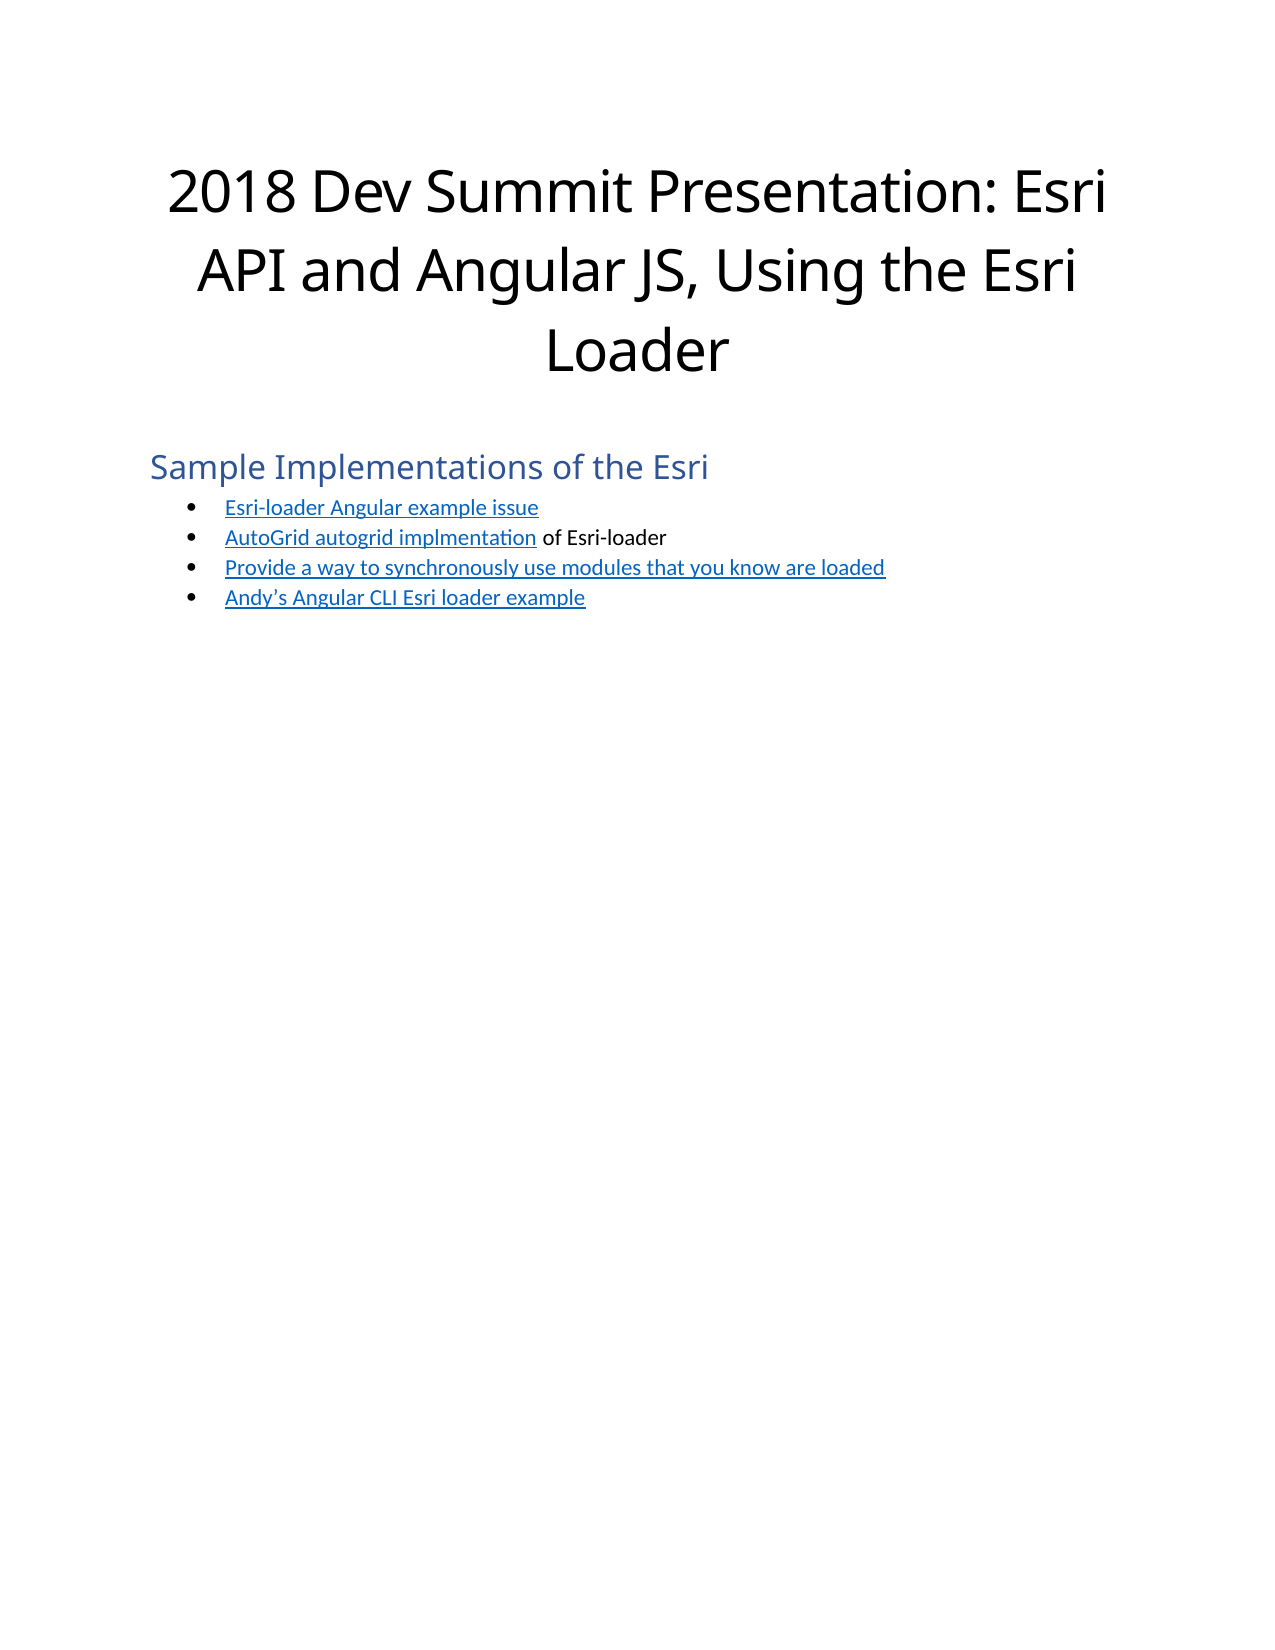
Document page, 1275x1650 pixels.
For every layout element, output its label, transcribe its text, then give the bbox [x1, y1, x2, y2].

subtitle Sample Implementations of the Esri [150, 444, 1125, 489]
list AutoGrid autogrid implmentation of Esri-loader [187, 523, 1125, 551]
title 2018 Dev Summit Presentation: Esri API and Angular JS, Using the Esri Loader [150, 150, 1125, 388]
list Provide a way to synchronously use modules that you know are loaded [187, 553, 1125, 581]
list Esri-loader Angular example issue [187, 493, 1125, 521]
list Andy’s Angular CLI Esri loader example [187, 583, 1125, 611]
